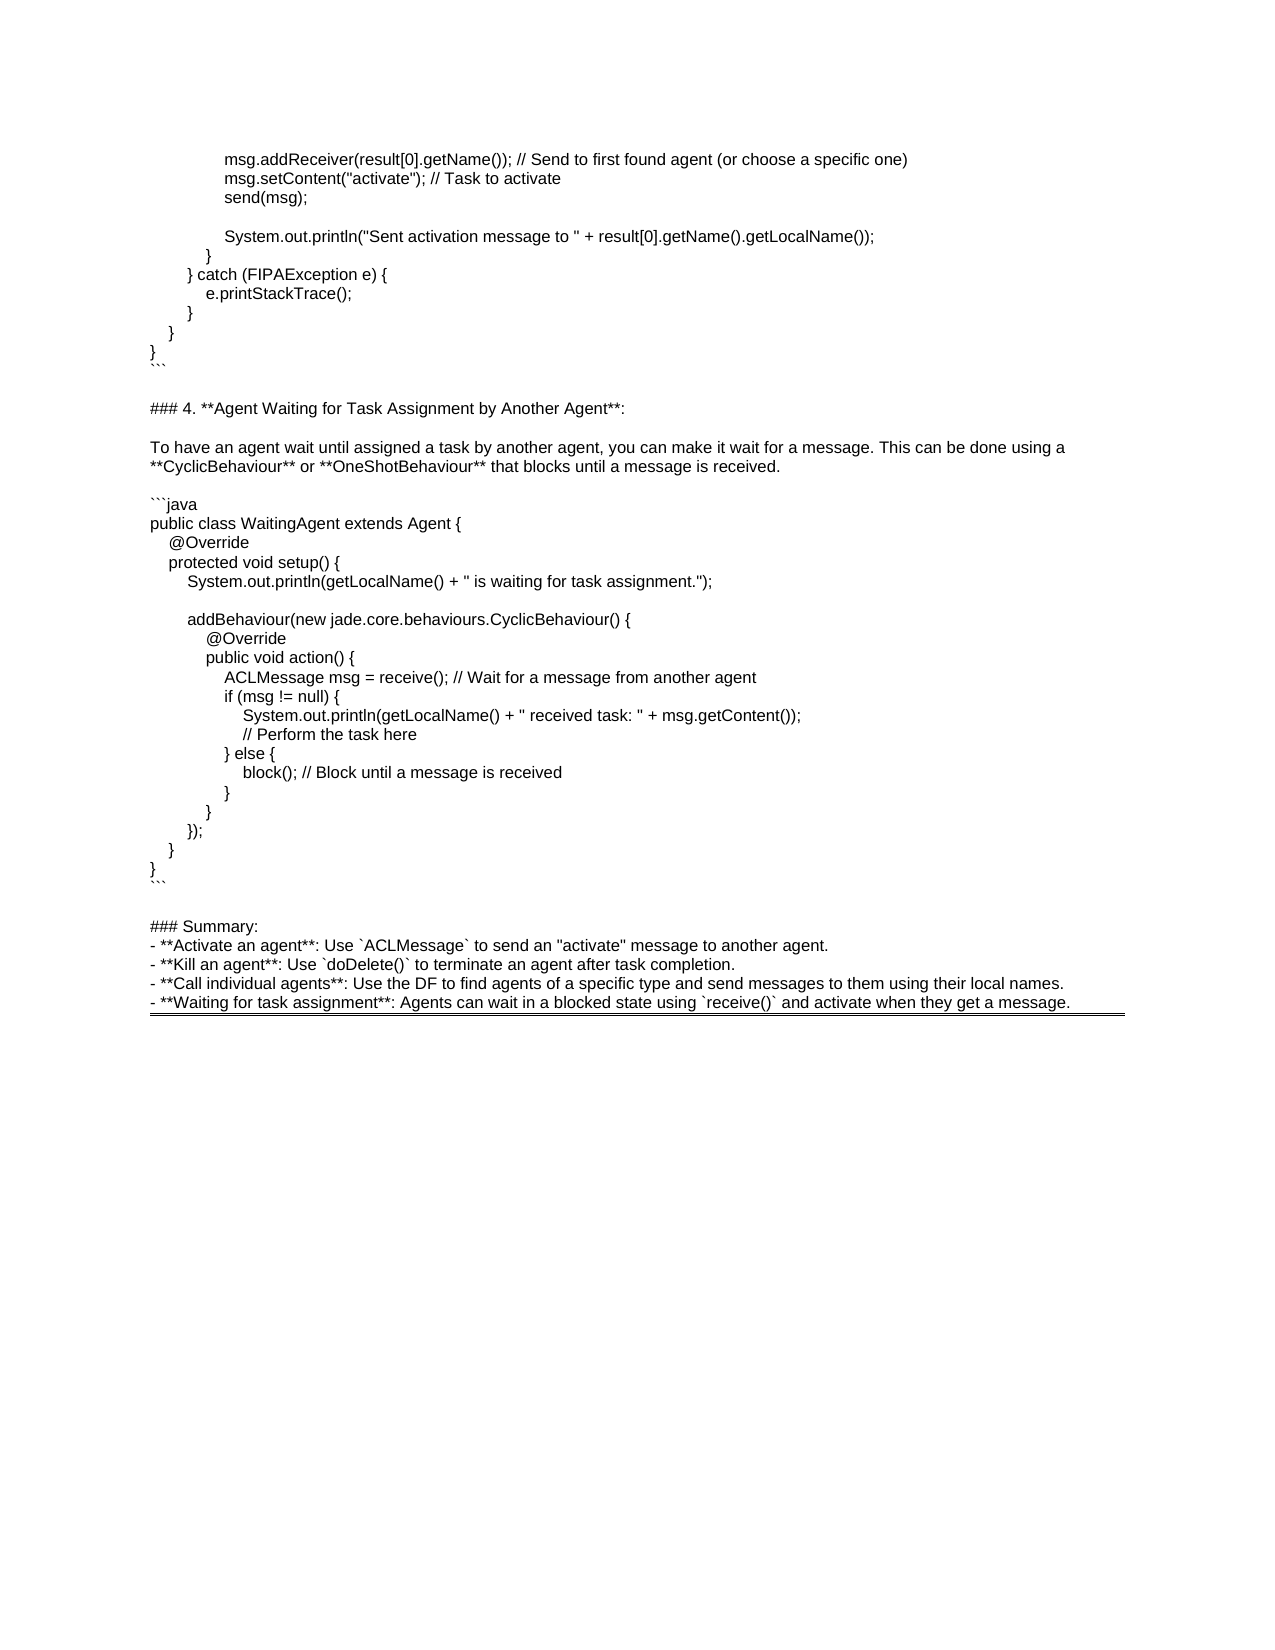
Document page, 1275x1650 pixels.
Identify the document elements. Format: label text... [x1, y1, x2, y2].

text } else { [150, 744, 1125, 763]
text } [150, 303, 1125, 322]
text protected void setup() { [150, 552, 1125, 572]
text } [150, 840, 1125, 859]
text } [150, 859, 1125, 878]
text } [150, 246, 1125, 265]
text public void action() { [150, 648, 1125, 667]
text send(msg); [150, 188, 1125, 207]
text } [150, 322, 1125, 342]
text - **Activate an agent**: Use `ACLMessage` to send an "activate" message to another agent. [150, 936, 1125, 955]
text ACLMessage msg = receive(); // Wait for a message from another agent [150, 667, 1125, 687]
text ``` [150, 878, 1125, 897]
text } catch (FIPAException e) { [150, 265, 1125, 284]
text } [150, 342, 1125, 361]
text ```java [150, 495, 1125, 514]
text System.out.println(getLocalName() + " is waiting for task assignment."); [150, 572, 1125, 591]
text public class WaitingAgent extends Agent { [150, 514, 1125, 533]
text System.out.println("Sent activation message to " + result[0].getName().getLocalName()); [150, 227, 1125, 246]
text - **Call individual agents**: Use the DF to find agents of a specific type and send messages to them using their local names. [150, 974, 1125, 993]
text @Override [150, 533, 1125, 552]
text System.out.println(getLocalName() + " received task: " + msg.getContent()); [150, 706, 1125, 725]
text block(); // Block until a message is received [150, 763, 1125, 782]
text }); [150, 821, 1125, 840]
text addBehaviour(new jade.core.behaviours.CyclicBehaviour() { [150, 610, 1125, 629]
text e.printStackTrace(); [150, 284, 1125, 303]
text // Perform the task here [150, 725, 1125, 744]
text } [150, 782, 1125, 802]
text msg.addReceiver(result[0].getName()); // Send to first found agent (or choose a specific one) [150, 150, 1125, 169]
text msg.setContent("activate"); // Task to activate [150, 169, 1125, 188]
text } [150, 802, 1125, 821]
text ### Summary: [150, 917, 1125, 936]
text @Override [150, 629, 1125, 648]
text ``` [150, 361, 1125, 380]
text if (msg != null) { [150, 687, 1125, 706]
text To have an agent wait until assigned a task by another agent, you can make it wait for a message. This can be done using a **CyclicBehaviour** or **OneShotBehaviour** that blocks until a message is received. [150, 437, 1125, 476]
text - **Kill an agent**: Use `doDelete()` to terminate an agent after task completion. [150, 955, 1125, 974]
text - **Waiting for task assignment**: Agents can wait in a blocked state using `receive()` and activate when they get a message. [150, 993, 1125, 1013]
text ### 4. **Agent Waiting for Task Assignment by Another Agent**: [150, 399, 1125, 418]
